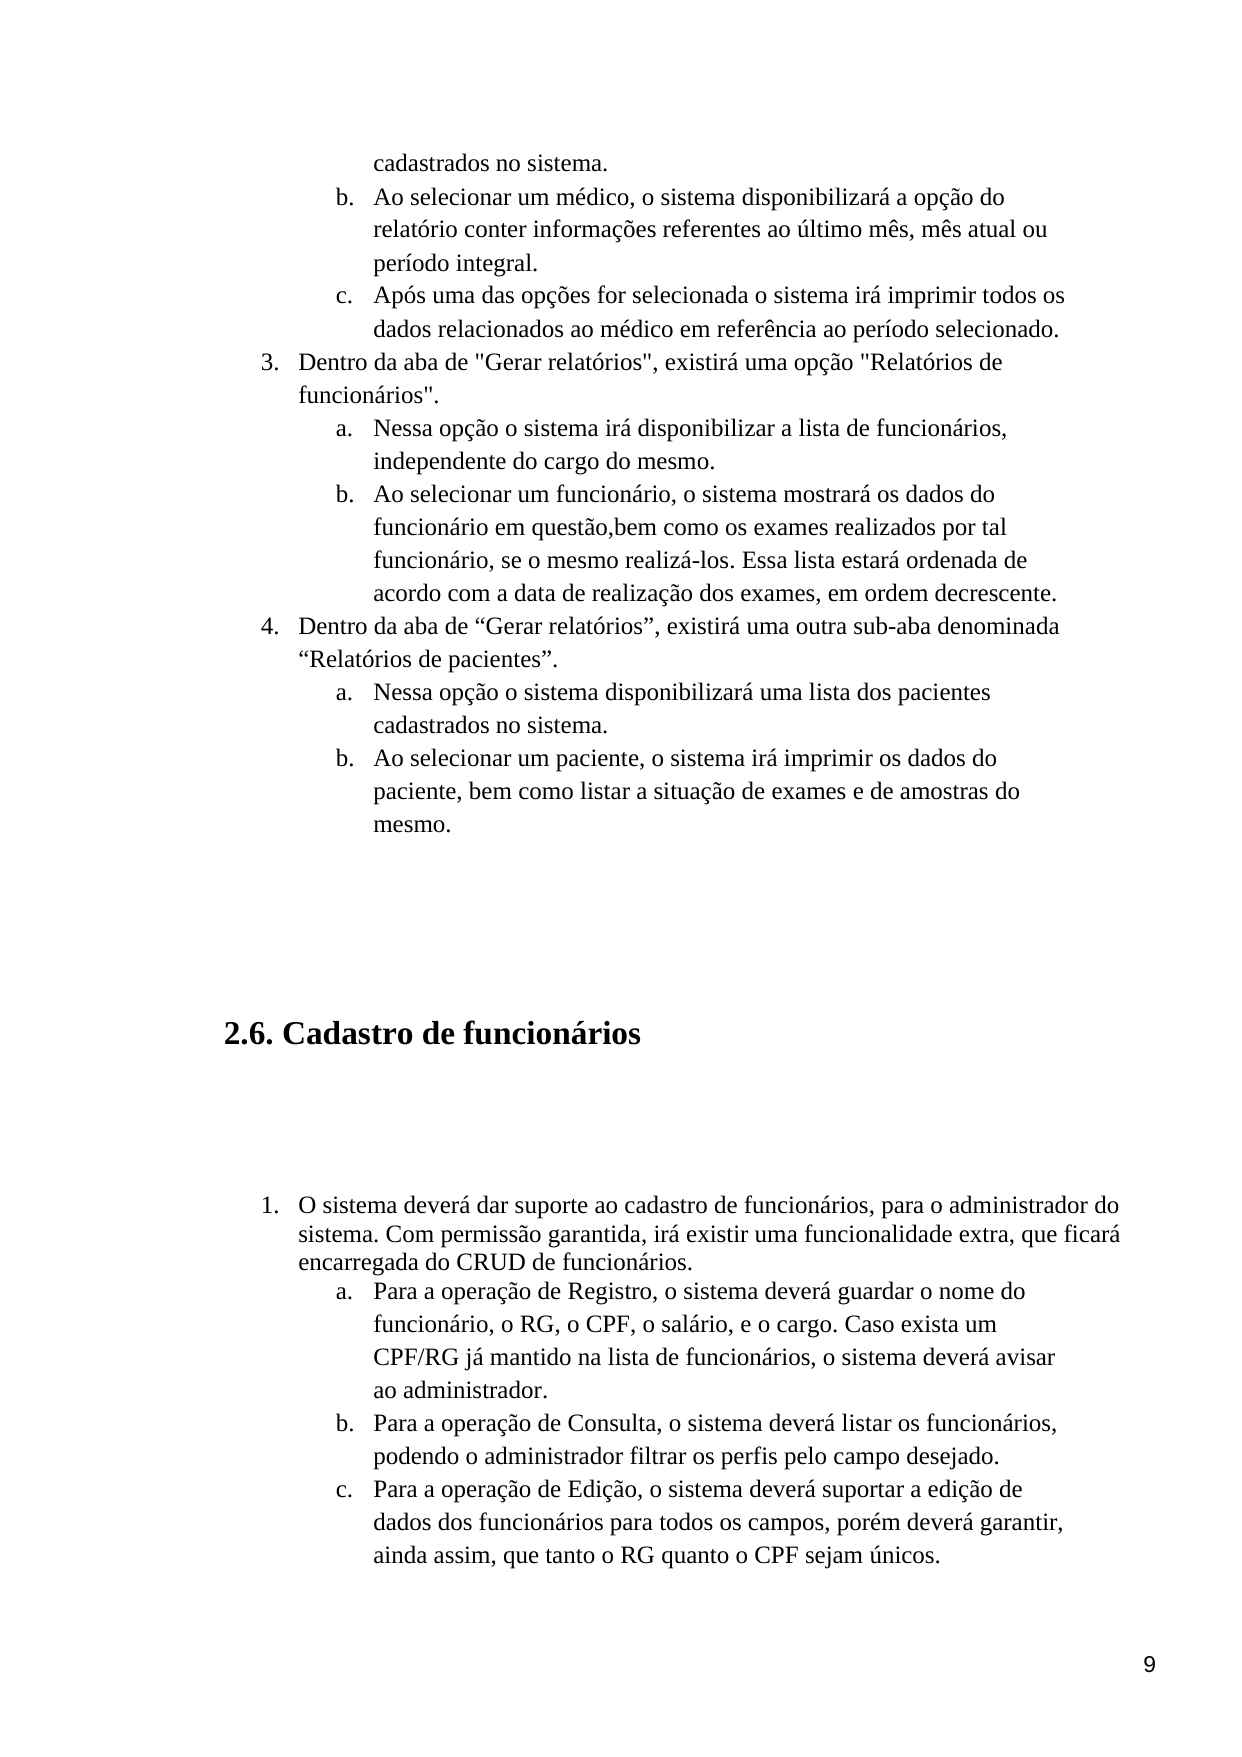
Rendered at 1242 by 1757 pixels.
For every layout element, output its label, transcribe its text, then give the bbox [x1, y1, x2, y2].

list Ao selecionar um médico, o sistema disponibilizará a opção do relatório conter informações referentes ao último mês, mês atual ou período integral. [336, 182, 1078, 276]
list Para a operação de Registro, o sistema deverá guardar o nome do funcionário, o RG, o CPF, o salário, e o cargo. Caso exista um CPF/RG já mantido na lista de funcionários, o sistema deverá avisar ao administrador. [336, 1276, 1078, 1404]
list Para a operação de Edição, o sistema deverá suportar a edição de dados dos funcionários para todos os campos, porém deverá garantir, ainda assim, que tanto o RG quanto o CPF sejam únicos. [336, 1474, 1078, 1569]
list Dentro da aba de “Gerar relatórios”, existirá uma outra sub-aba denominada “Relatórios de pacientes”. [261, 611, 1078, 673]
list Para a operação de Consulta, o sistema deverá listar os funcionários, podendo o administrador filtrar os perfis pelo campo desejado. [336, 1408, 1078, 1470]
list Ao selecionar um funcionário, o sistema mostrará os dados do funcionário em questão,bem como os exames realizados por tal funcionário, se o mesmo realizá-los. Essa lista estará ordenada de acordo com a data de realização dos exames, em ordem decrescente. [336, 479, 1078, 607]
subtitle 2.6. Cadastro de funcionários [223, 1014, 1156, 1052]
list Ao selecionar um paciente, o sistema irá imprimir os dados do paciente, bem como listar a situação de exames e de amostras do mesmo. [336, 743, 1078, 838]
list O sistema deverá dar suporte ao cadastro de funcionários, para o administrador do sistema. Com permissão garantida, irá existir uma funcionalidade extra, que ficará encarregada do CRUD de funcionários. [261, 1190, 1156, 1276]
list Dentro da aba de "Gerar relatórios", existirá uma opção "Relatórios de funcionários". [261, 347, 1078, 408]
list Após uma das opções for selecionada o sistema irá imprimir todos os dados relacionados ao médico em referência ao período selecionado. [336, 281, 1078, 342]
list Nessa opção o sistema disponibilizará uma lista dos pacientes cadastrados no sistema. [336, 677, 1078, 739]
list Nessa opção o sistema irá disponibilizar a lista de funcionários, independente do cargo do mesmo. [336, 413, 1078, 474]
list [336, 148, 1078, 177]
